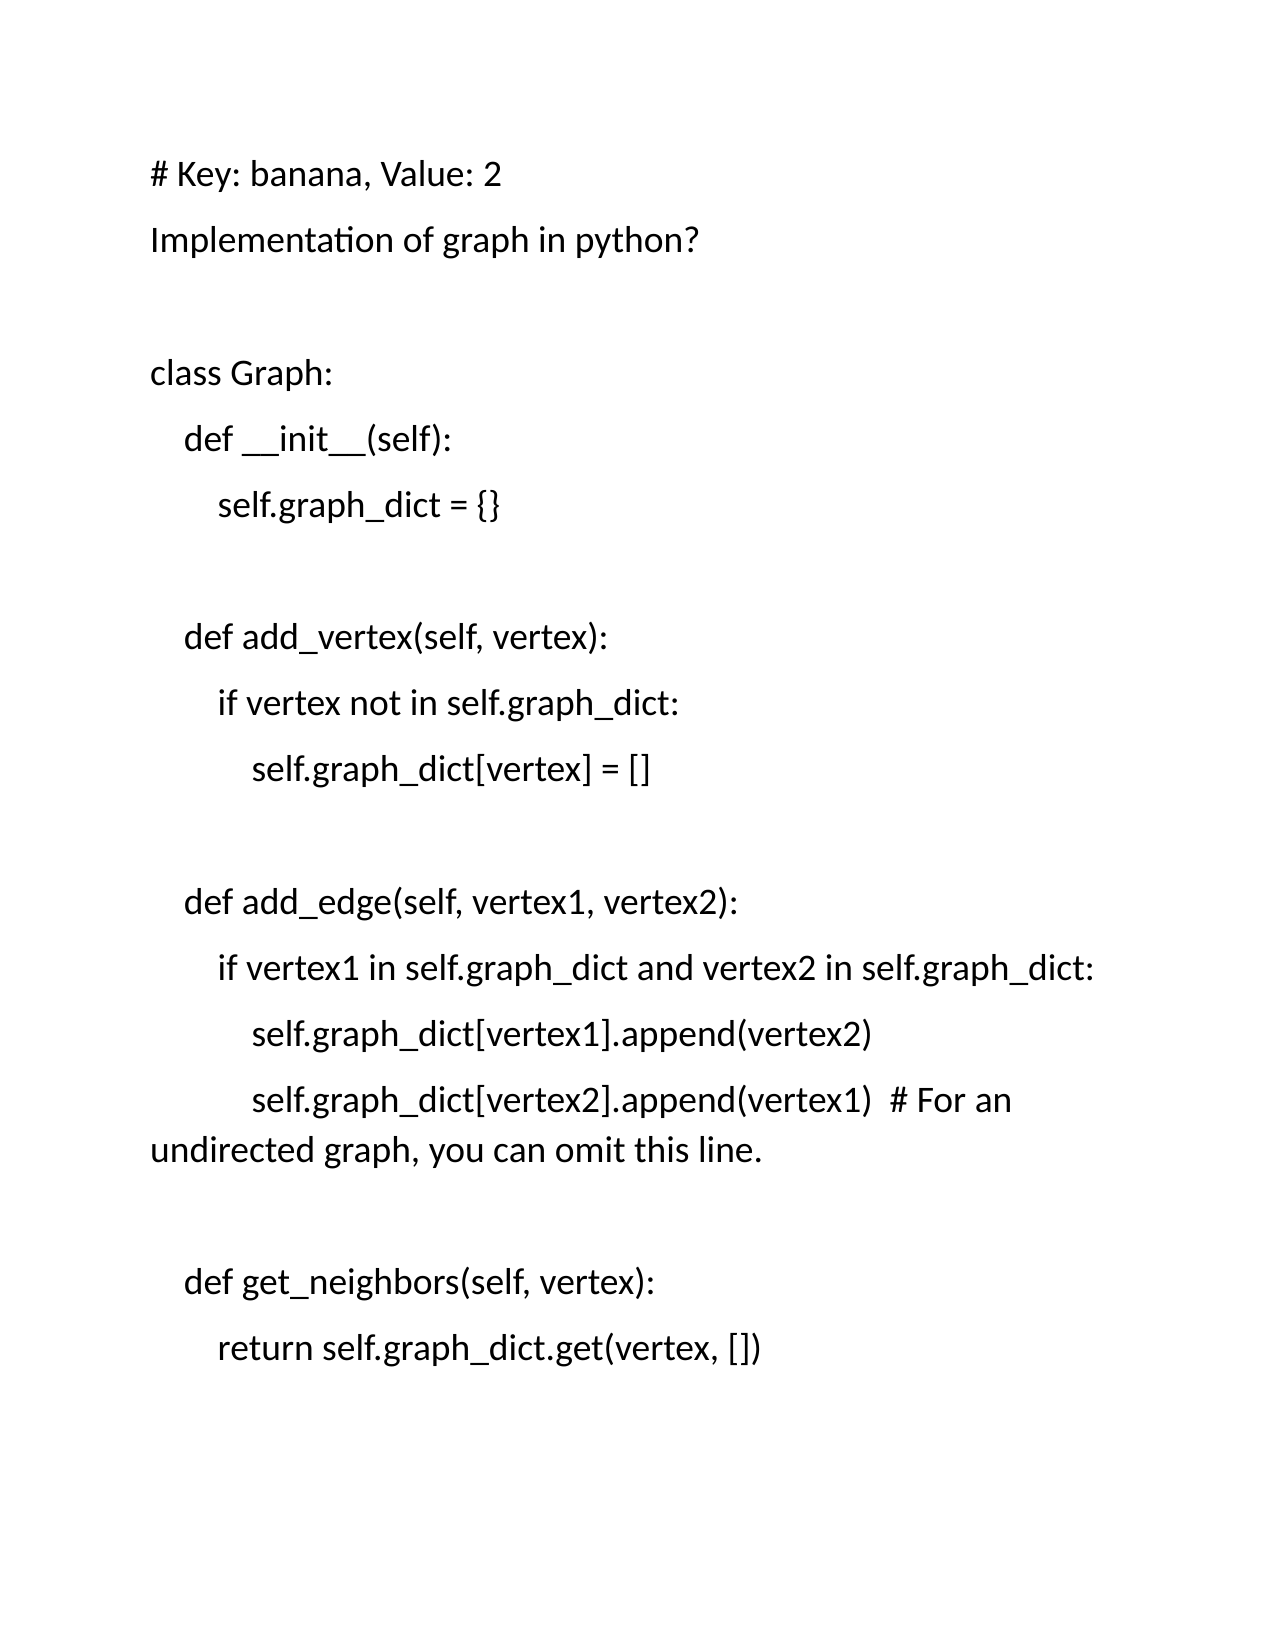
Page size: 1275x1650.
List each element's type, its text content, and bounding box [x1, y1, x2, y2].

text if vertex not in self.graph_dict: [150, 679, 1125, 725]
text self.graph_dict[vertex1].append(vertex2) [150, 1010, 1125, 1056]
text def get_neighbors(self, vertex): [150, 1258, 1125, 1304]
text def add_edge(self, vertex1, vertex2): [150, 878, 1125, 923]
text Implementation of graph in python? [150, 216, 1125, 262]
text self.graph_dict = {} [150, 481, 1125, 527]
text self.graph_dict[vertex] = [] [150, 745, 1125, 791]
text def add_vertex(self, vertex): [150, 613, 1125, 659]
text def __init__(self): [150, 414, 1125, 460]
text class Graph: [150, 348, 1125, 394]
text # Key: banana, Value: 2 [150, 150, 1125, 196]
text self.graph_dict[vertex2].append(vertex1) # For an undirected graph, you can omit this line. [150, 1076, 1125, 1171]
text if vertex1 in self.graph_dict and vertex2 in self.graph_dict: [150, 944, 1125, 989]
text return self.graph_dict.get(vertex, []) [150, 1324, 1125, 1370]
